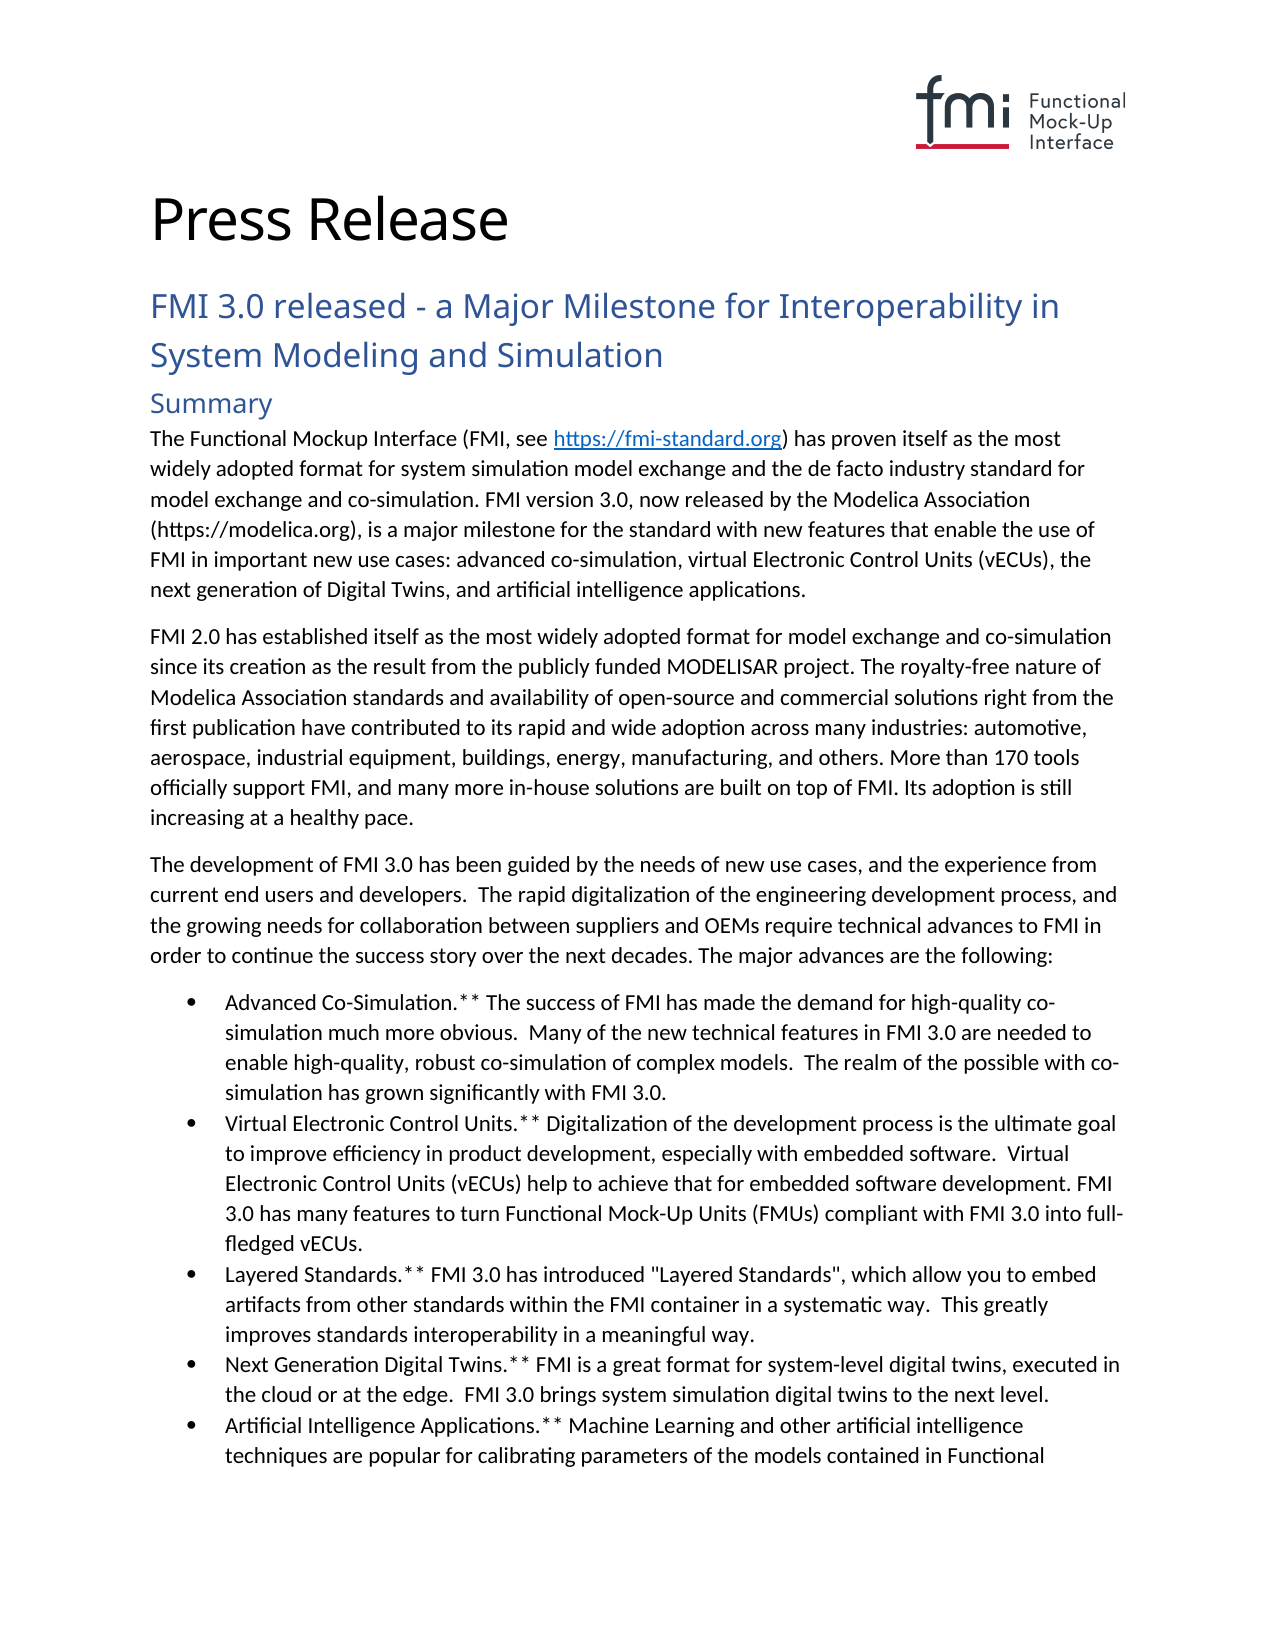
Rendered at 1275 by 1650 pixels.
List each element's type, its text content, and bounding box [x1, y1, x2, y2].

text The Functional Mockup Interface (FMI, see https://fmi-standard.org) has proven itself as the most widely adopted format for system simulation model exchange and the de facto industry standard for model exchange and co-simulation. FMI version 3.0, now released by the Modelica Association (https://modelica.org), is a major milestone for the standard with new features that enable the use of FMI in important new use cases: advanced co-simulation, virtual Electronic Control Units (vECUs), the next generation of Digital Twins, and artificial intelligence applications. [150, 424, 1125, 603]
list Advanced Co-Simulation.** The success of FMI has made the demand for high-quality co-simulation much more obvious. Many of the new technical features in FMI 3.0 are needed to enable high-quality, robust co-simulation of complex models. The realm of the possible with co-simulation has grown significantly with FMI 3.0. [187, 988, 1125, 1107]
list Layered Standards.** FMI 3.0 has introduced "Layered Standards", which allow you to embed artifacts from other standards within the FMI container in a systematic way. This greatly improves standards interoperability in a meaningful way. [187, 1260, 1125, 1348]
subtitle FMI 3.0 released - a Major Milestone for Interoperability in System Modeling and Simulation [150, 282, 1125, 377]
text The development of FMI 3.0 has been guided by the needs of new use cases, and the experience from current end users and developers. The rapid digitalization of the engineering development process, and the growing needs for collaboration between suppliers and OEMs require technical advances to FMI in order to continue the success story over the next decades. The major advances are the following: [150, 850, 1125, 969]
list Next Generation Digital Twins.** FMI is a great format for system-level digital twins, executed in the cloud or at the edge. FMI 3.0 brings system simulation digital twins to the next level. [187, 1350, 1125, 1409]
title Press Release [150, 178, 1125, 257]
list Virtual Electronic Control Units.** Digitalization of the development process is the ultimate goal to improve efficiency in product development, especially with embedded software. Virtual Electronic Control Units (vECUs) help to achieve that for embedded software development. FMI 3.0 has many features to turn Functional Mock-Up Units (FMUs) compliant with FMI 3.0 into full-fledged vECUs. [187, 1109, 1125, 1258]
picture [915, 75, 1125, 150]
subtitle Summary [150, 384, 1125, 421]
text FMI 2.0 has established itself as the most widely adopted format for model exchange and co-simulation since its creation as the result from the publicly funded MODELISAR project. The royalty-free nature of Modelica Association standards and availability of open-source and commercial solutions right from the first publication have contributed to its rapid and wide adoption across many industries: automotive, aerospace, industrial equipment, buildings, energy, manufacturing, and others. More than 170 tools officially support FMI, and many more in-house solutions are built on top of FMI. Its adoption is still increasing at a healthy pace. [150, 622, 1125, 832]
